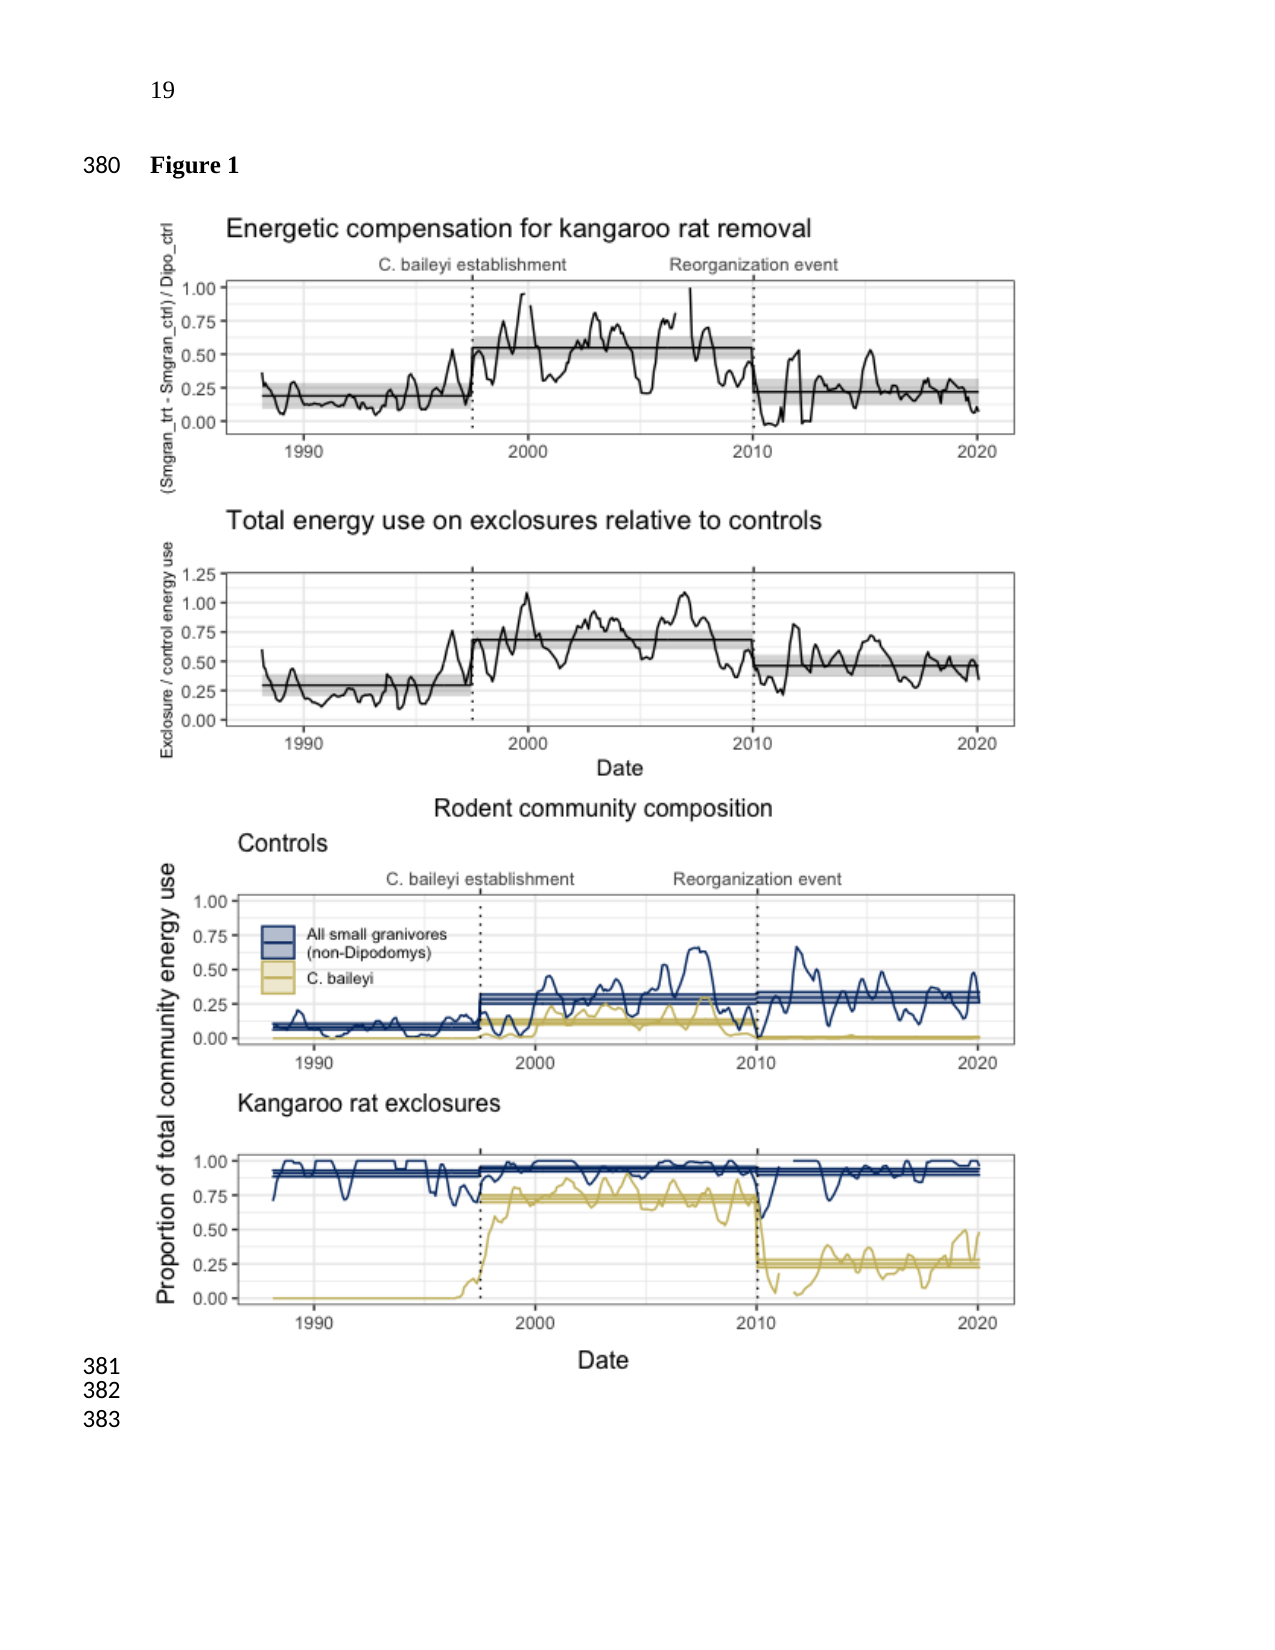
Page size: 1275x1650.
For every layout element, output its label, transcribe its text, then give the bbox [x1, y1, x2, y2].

picture [150, 207, 1025, 1375]
subtitle Figure 1 [150, 150, 1125, 179]
